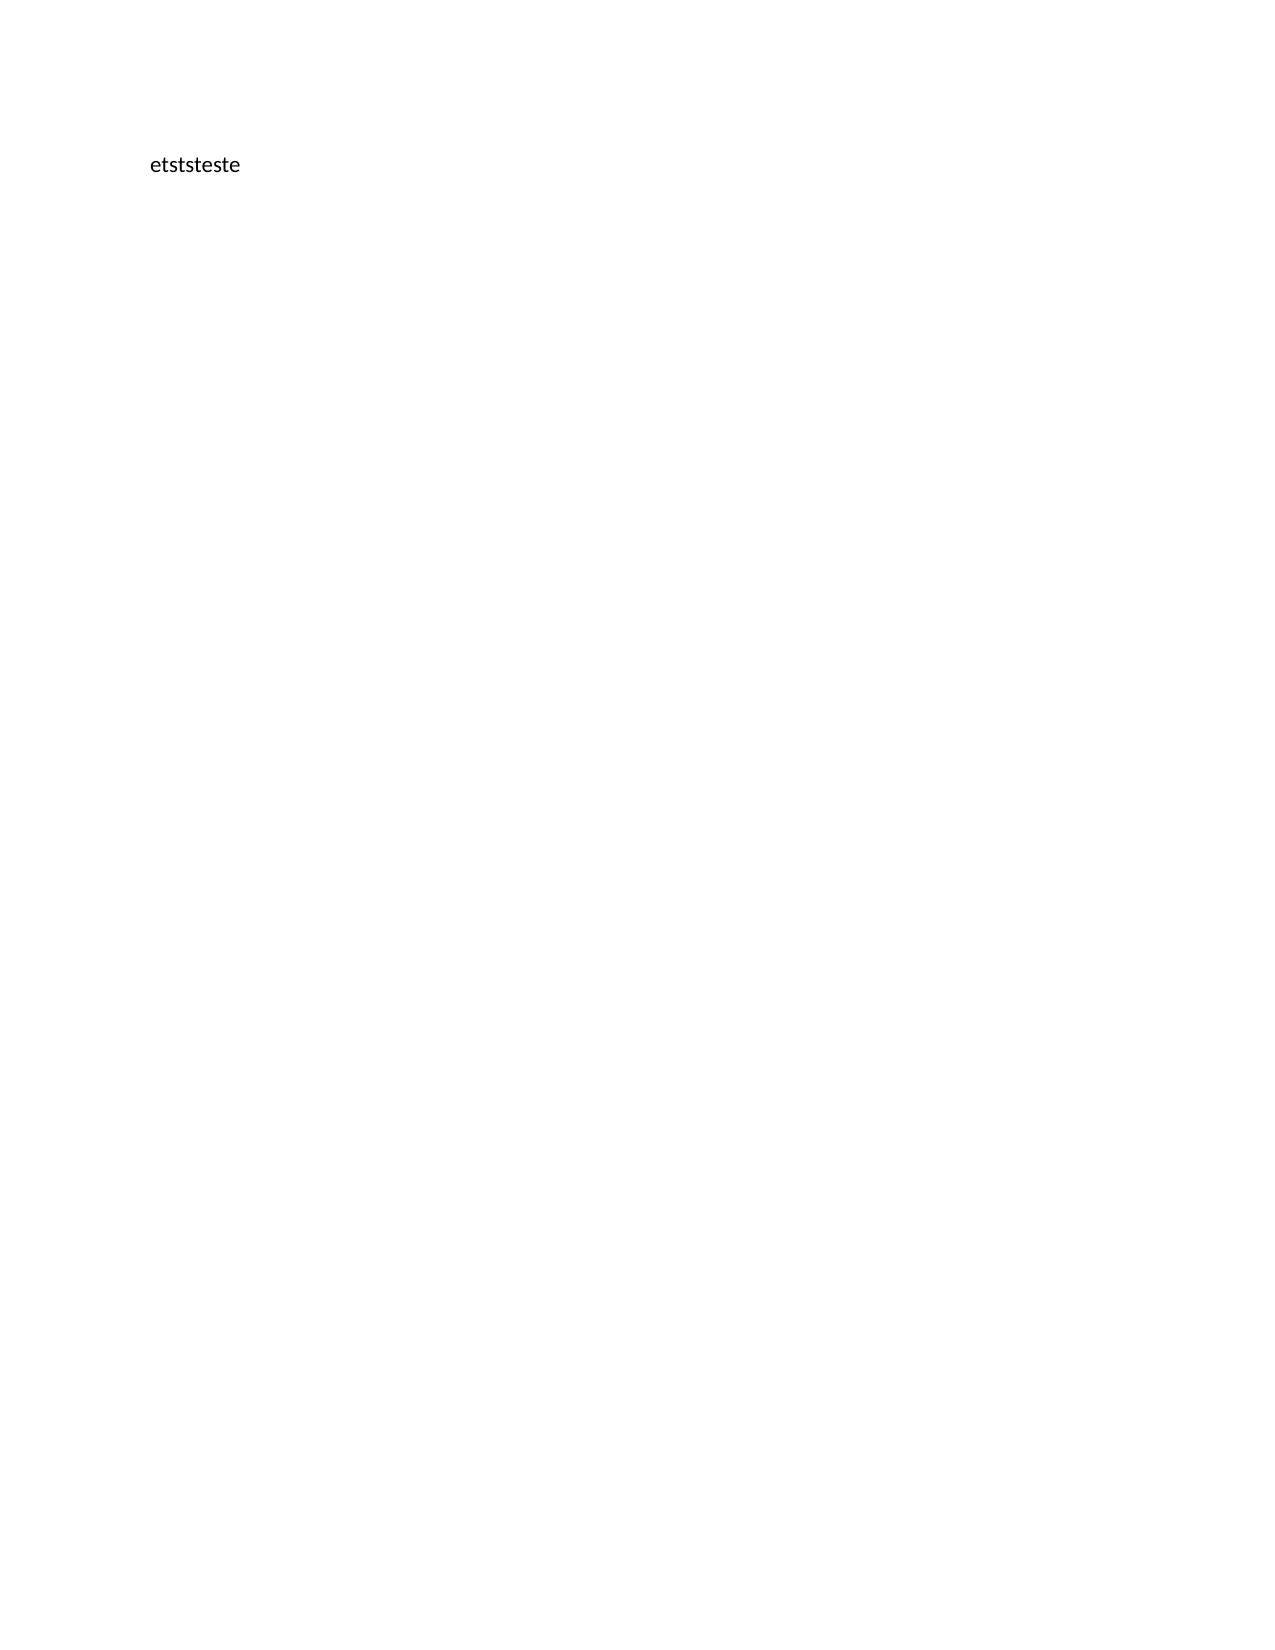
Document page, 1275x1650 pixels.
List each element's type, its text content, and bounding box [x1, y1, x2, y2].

text etststeste [150, 150, 1125, 179]
